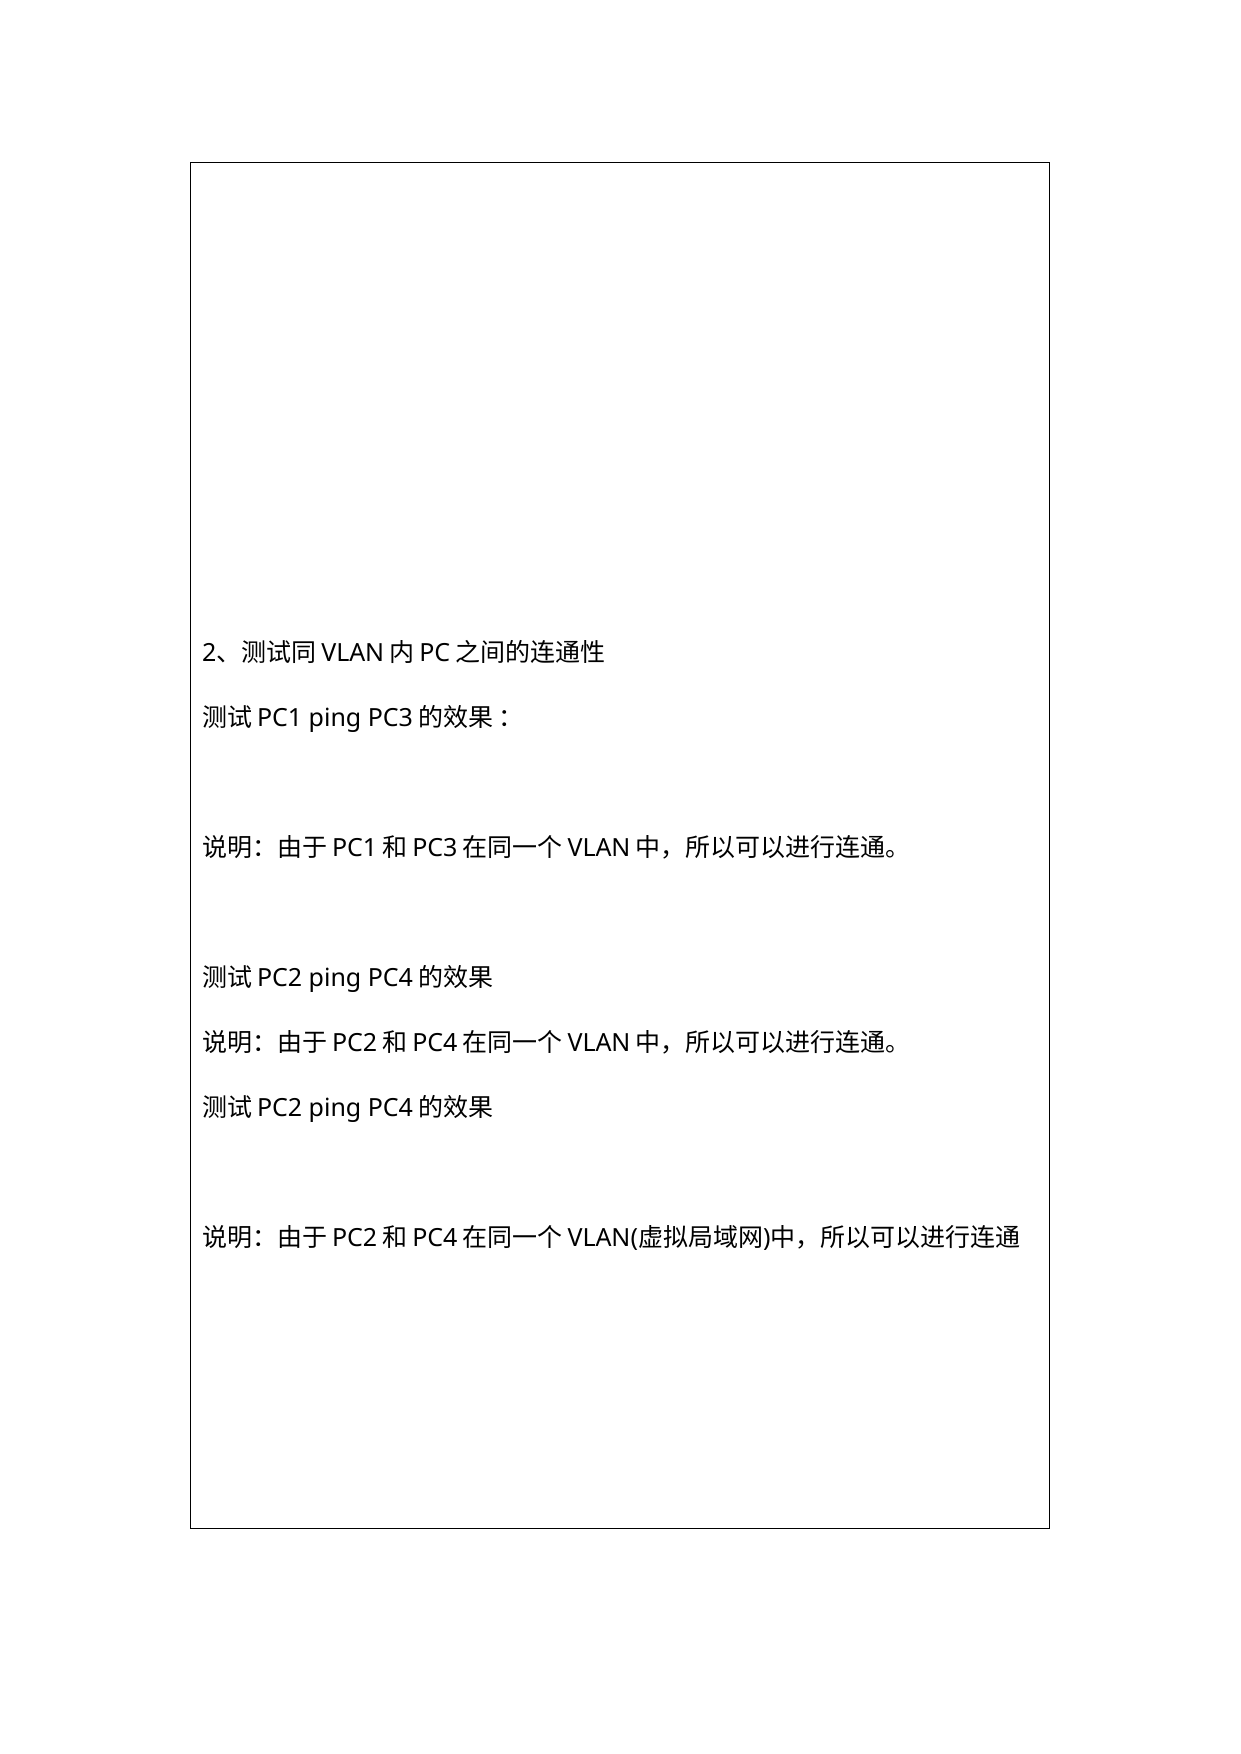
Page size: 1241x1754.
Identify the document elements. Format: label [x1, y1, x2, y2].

table_cell [191, 163, 1049, 1528]
